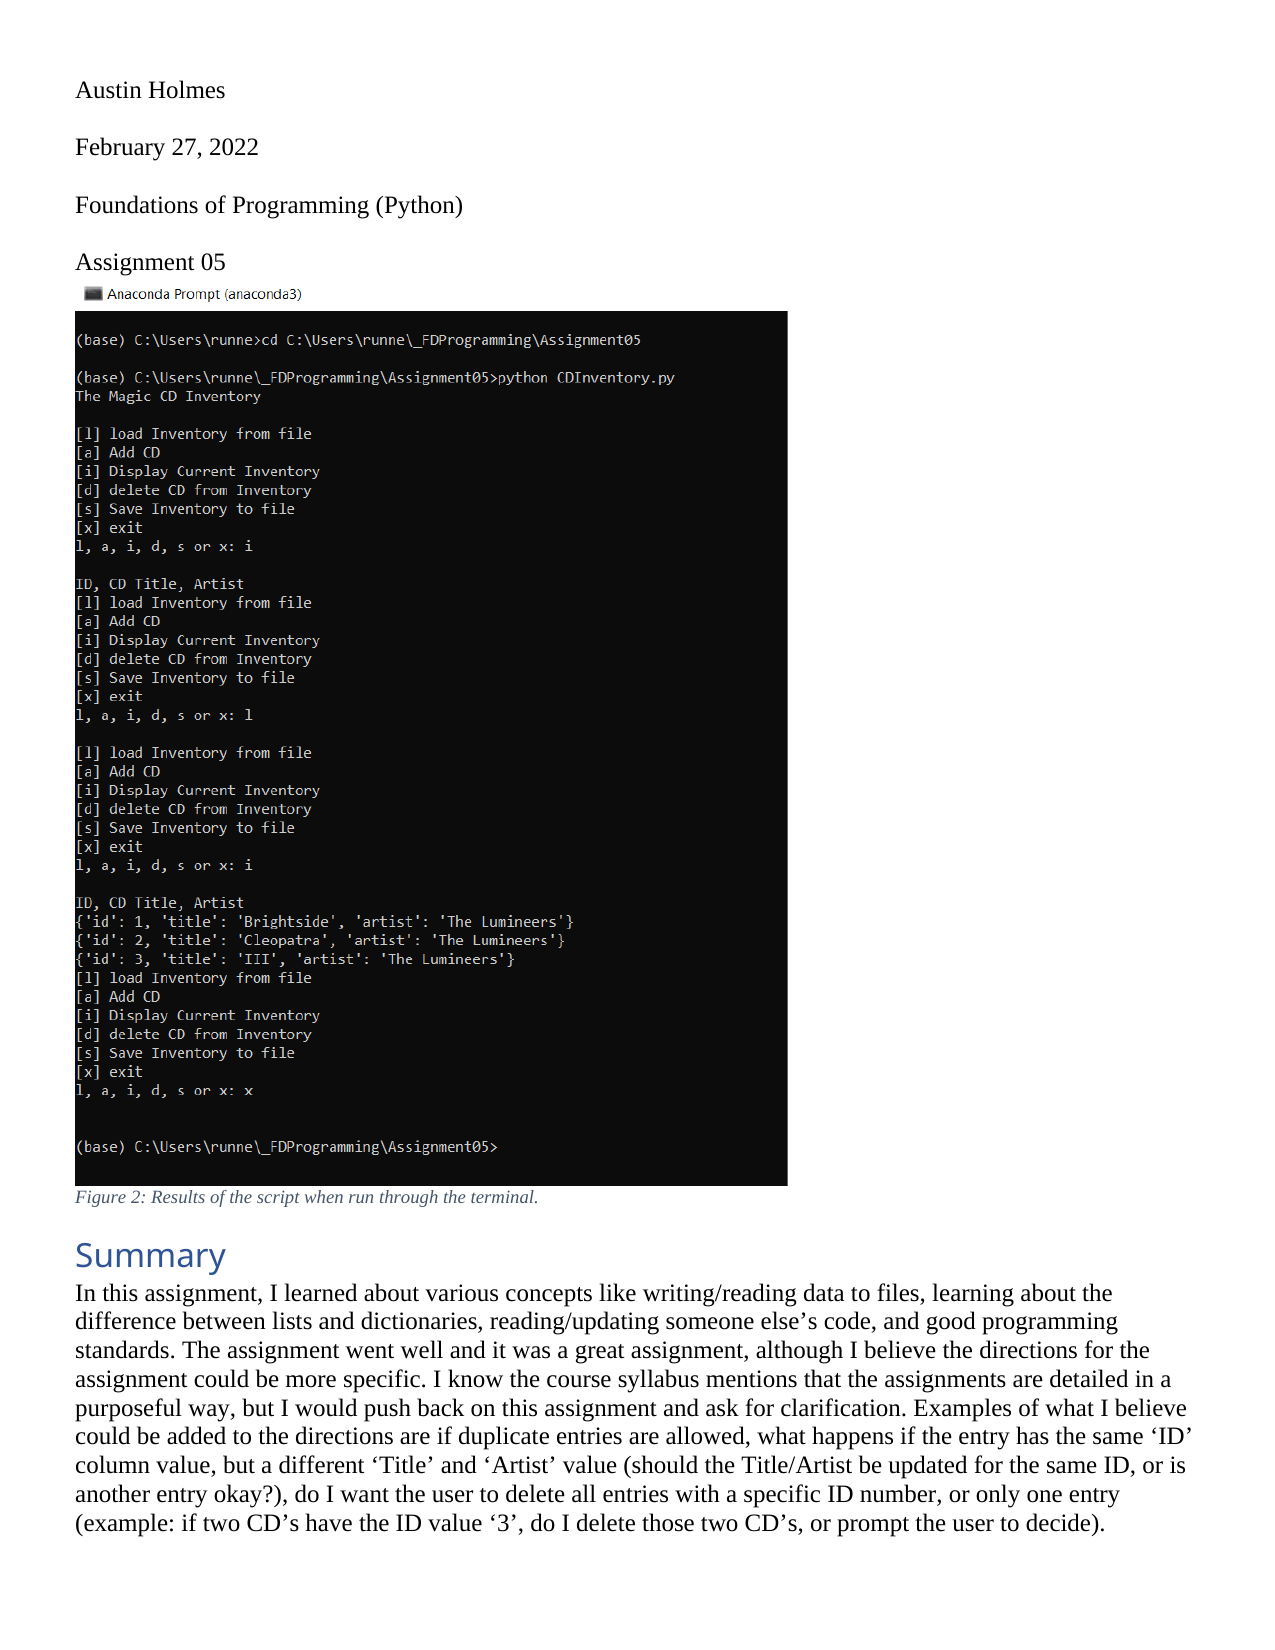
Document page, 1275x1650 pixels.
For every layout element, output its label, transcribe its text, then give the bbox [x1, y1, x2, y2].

text In this assignment, I learned about various concepts like writing/reading data to files, learning about the difference between lists and dictionaries, reading/updating someone else’s code, and good programming standards. The assignment went well and it was a great assignment, although I believe the directions for the assignment could be more specific. I know the course syllabus mentions that the assignments are detailed in a purposeful way, but I would push back on this assignment and ask for clarification. Examples of what I believe could be added to the directions are if duplicate entries are allowed, what happens if the entry has the same ‘ID’ column value, but a different ‘Title’ and ‘Artist’ value (should the Title/Artist be updated for the same ID, or is another entry okay?), do I want the user to delete all entries with a specific ID number, or only one entry (example: if two CD’s have the ID value ‘3’, do I delete those two CD’s, or prompt the user to decide). [75, 1278, 1200, 1536]
picture [75, 276, 788, 1186]
subtitle Summary [75, 1232, 1200, 1278]
